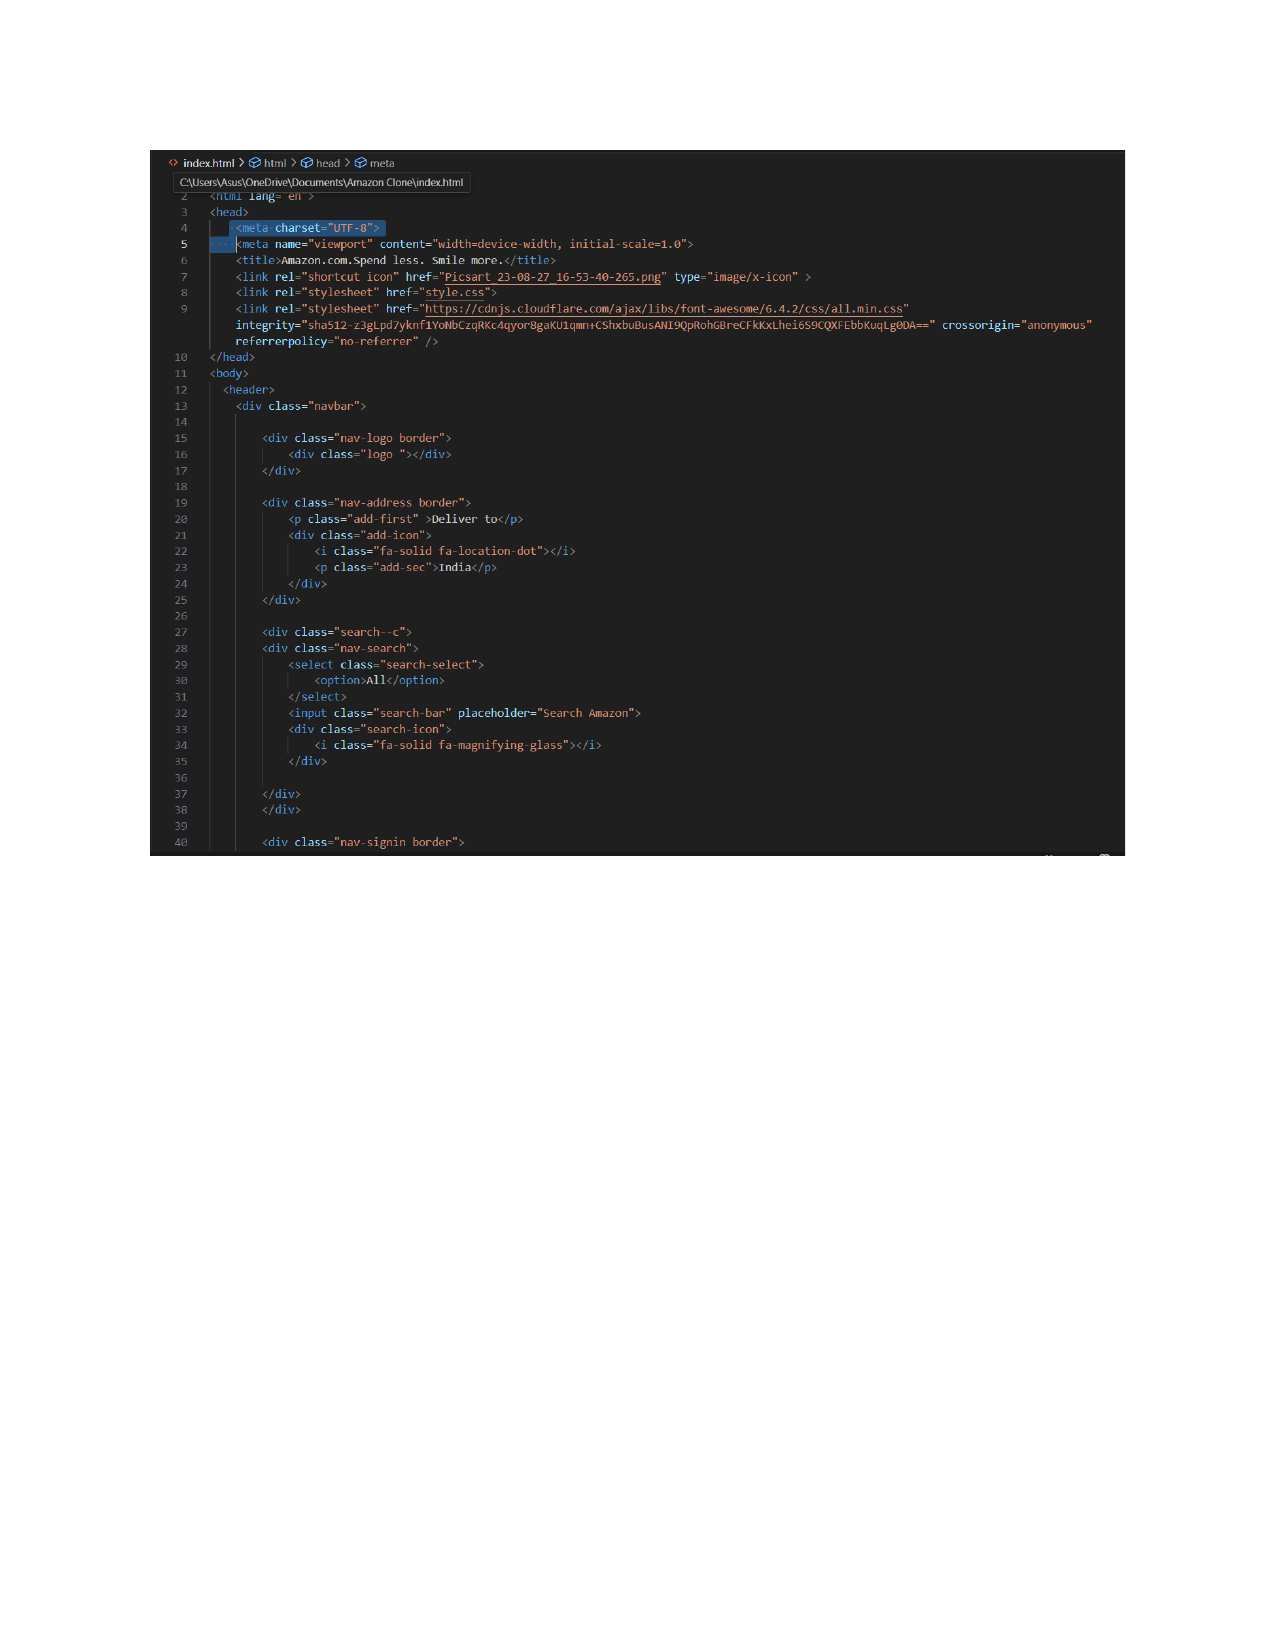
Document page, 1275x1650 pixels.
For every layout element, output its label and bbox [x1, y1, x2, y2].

picture [150, 150, 1125, 856]
